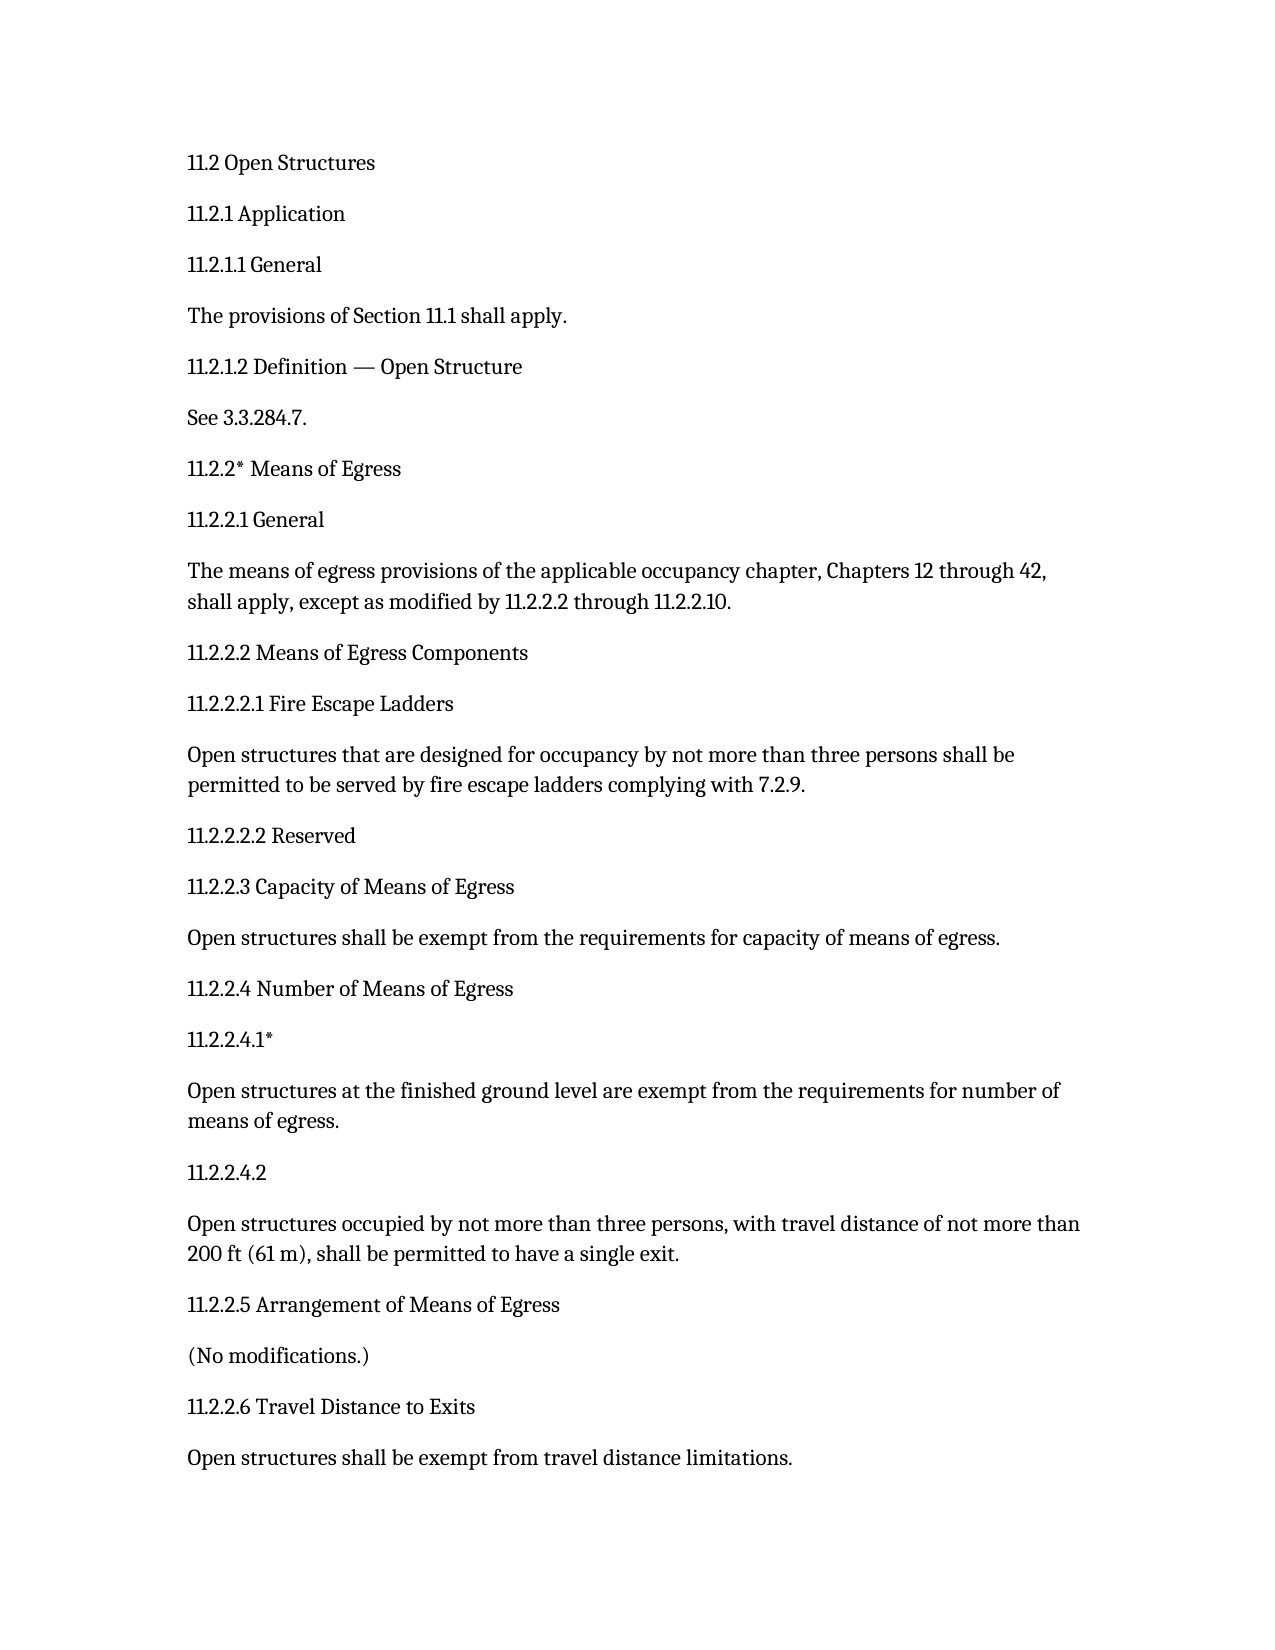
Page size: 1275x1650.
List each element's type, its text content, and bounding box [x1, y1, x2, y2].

text Open structures that are designed for occupancy by not more than three persons shall be permitted to be served by fire escape ladders complying with 7.2.9. [187, 742, 1087, 798]
text The provisions of Section 11.1 shall apply. [187, 303, 1087, 329]
text See 3.3.284.7. [187, 405, 1087, 432]
text (No modifications.) [187, 1343, 1087, 1369]
text 11.2.2* Means of Egress [187, 456, 1087, 483]
text 11.2.2.5 Arrangement of Means of Egress [187, 1292, 1087, 1318]
text 11.2.2.6 Travel Distance to Exits [187, 1394, 1087, 1420]
text The means of egress provisions of the applicable occupancy chapter, Chapters 12 through 42, shall apply, except as modified by 11.2.2.2 through 11.2.2.10. [187, 558, 1087, 615]
text 11.2.1.1 General [187, 252, 1087, 278]
text Open structures occupied by not more than three persons, with travel distance of not more than 200 ft (61 m), shall be permitted to have a single exit. [187, 1210, 1087, 1267]
text 11.2.2.4.1* [187, 1027, 1087, 1053]
text 11.2.2.2.1 Fire Escape Ladders [187, 691, 1087, 717]
text Open structures shall be exempt from the requirements for capacity of means of egress. [187, 925, 1087, 951]
text 11.2.2.3 Capacity of Means of Egress [187, 874, 1087, 900]
text 11.2.2.1 General [187, 507, 1087, 534]
text 11.2.2.2 Means of Egress Components [187, 639, 1087, 666]
text Open structures shall be exempt from travel distance limitations. [187, 1445, 1087, 1471]
text 11.2.1 Application [187, 201, 1087, 227]
text 11.2 Open Structures [187, 150, 1087, 176]
text 11.2.2.2.2 Reserved [187, 823, 1087, 849]
text 11.2.1.2 Definition — Open Structure [187, 354, 1087, 381]
text 11.2.2.4 Number of Means of Egress [187, 976, 1087, 1002]
text Open structures at the finished ground level are exempt from the requirements for number of means of egress. [187, 1078, 1087, 1135]
text 11.2.2.4.2 [187, 1159, 1087, 1186]
